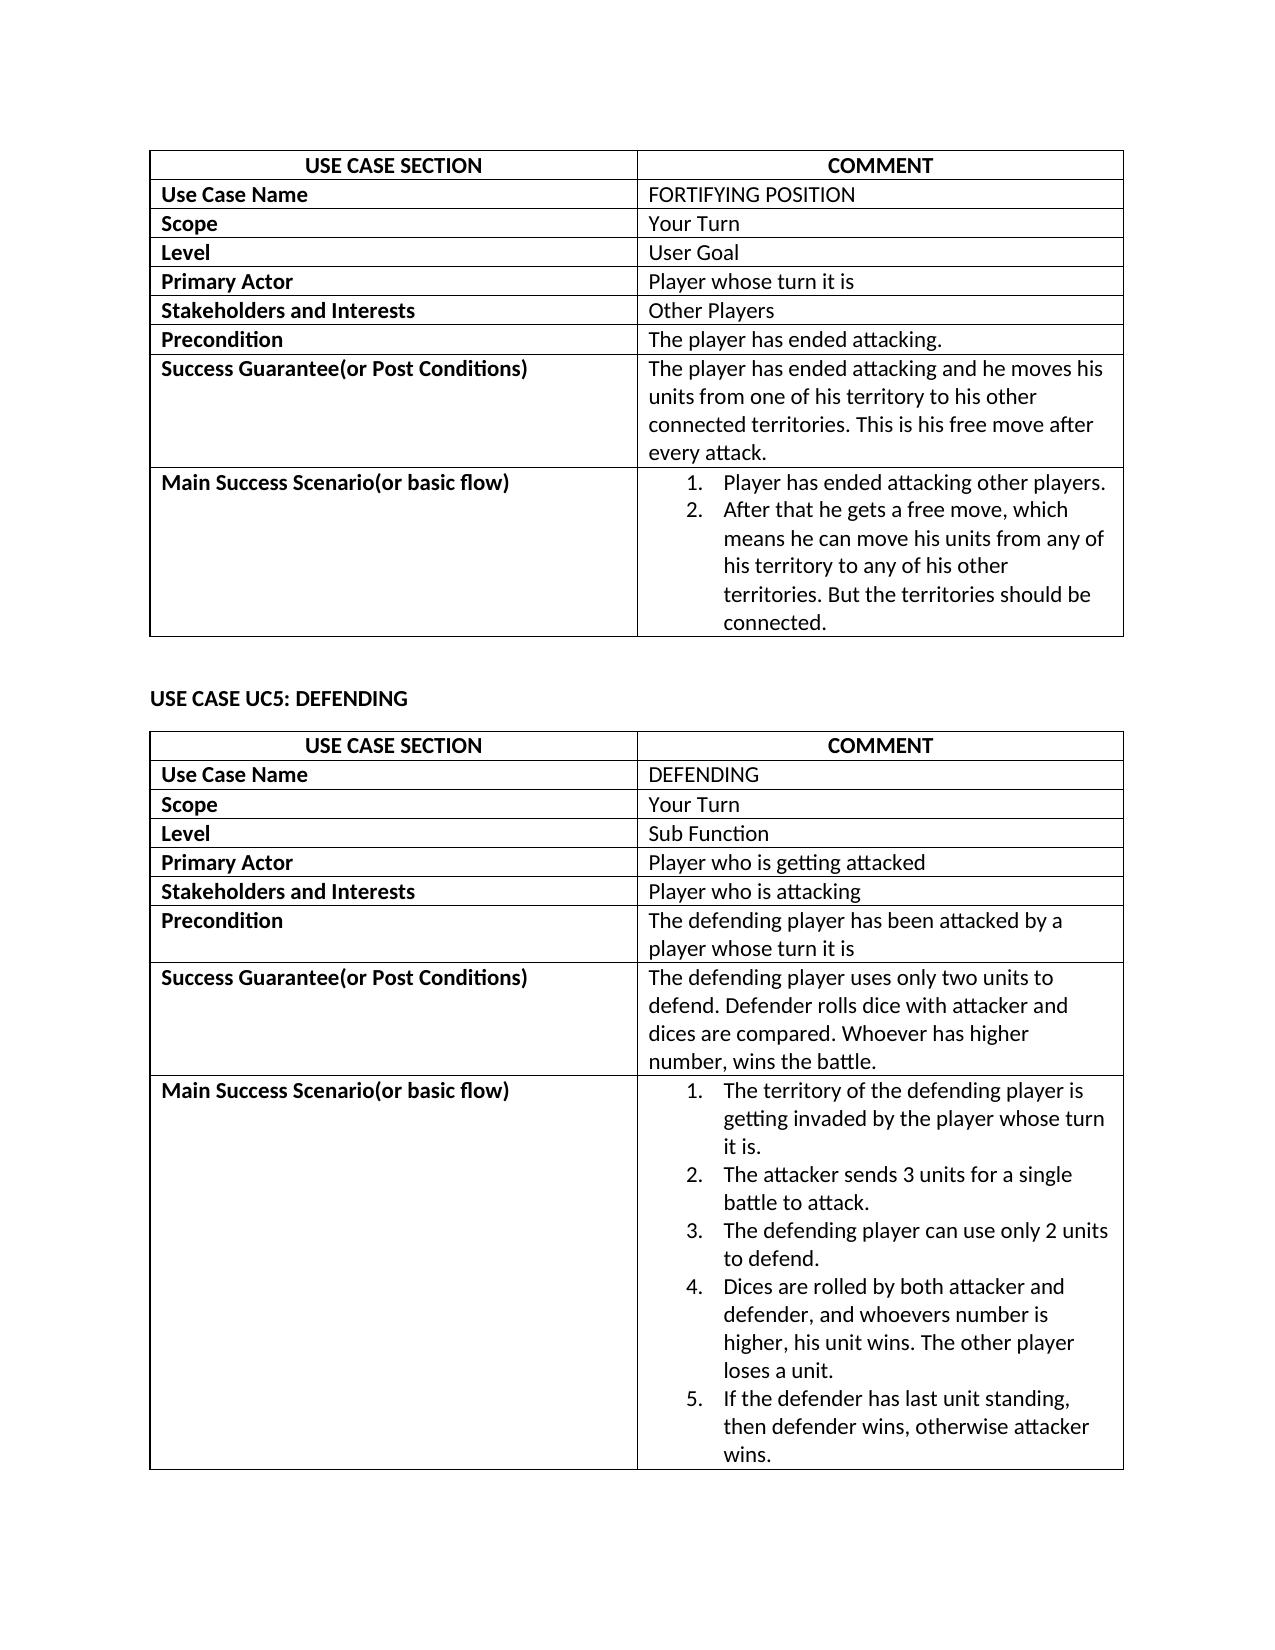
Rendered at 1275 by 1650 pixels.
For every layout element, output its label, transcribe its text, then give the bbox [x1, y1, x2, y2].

table_header USE CASE SECTION [151, 732, 637, 759]
table_cell The defending player has been attacked by a player whose turn it is [638, 906, 1123, 962]
table_cell Use Case Name [151, 761, 637, 789]
table_cell Player whose turn it is [638, 267, 1123, 295]
table_cell Scope [151, 209, 637, 237]
table_cell Success Guarantee(or Post Conditions) [151, 963, 637, 1075]
table_cell The player has ended attacking. [638, 325, 1123, 353]
table_cell Level [151, 238, 637, 266]
table_cell Your Turn [638, 790, 1123, 818]
table_cell Use Case Name [151, 180, 637, 208]
table_cell Precondition [151, 906, 637, 962]
table_cell The defending player uses only two units to defend. Defender rolls dice with attacker and dices are compared. Whoever has higher number, wins the battle. [638, 963, 1123, 1075]
table_cell Your Turn [638, 209, 1123, 237]
table_cell Sub Function [638, 819, 1123, 847]
table_header COMMENT [638, 732, 1123, 759]
table_cell Other Players [638, 296, 1123, 324]
table_cell Main Success Scenario(or basic flow) [151, 468, 637, 636]
table_cell User Goal [638, 238, 1123, 266]
table_cell The player has ended attacking and he moves his units from one of his territory to his other connected territories. This is his free move after every attack. [638, 355, 1123, 467]
table_cell DEFENDING [638, 761, 1123, 789]
table_cell Success Guarantee(or Post Conditions) [151, 355, 637, 467]
table_cell Player who is getting attacked [638, 848, 1123, 876]
table_cell Level [151, 819, 637, 847]
table_cell Player who is attacking [638, 877, 1123, 905]
table_header USE CASE SECTION [151, 151, 637, 179]
table_cell Scope [151, 790, 637, 818]
table_cell Player has ended attacking other players. After that he gets a free move, which means he can move his units from any of his territory to any of his other territories. But the territories should be connected. [638, 468, 1123, 636]
text USE CASE UC5: DEFENDING [150, 684, 1125, 712]
table_cell The territory of the defending player is getting invaded by the player whose turn it is. The attacker sends 3 units for a single battle to attack. The defending player can use only 2 units to defend. Dices are rolled by both attacker and defender, and whoevers number is higher, his unit wins. The other player loses a unit. If the defender has last unit standing, then defender wins, otherwise attacker wins. [638, 1076, 1123, 1468]
table_cell FORTIFYING POSITION [638, 180, 1123, 208]
table_cell Primary Actor [151, 267, 637, 295]
table_cell Stakeholders and Interests [151, 877, 637, 905]
table_cell Main Success Scenario(or basic flow) [151, 1076, 637, 1468]
table_cell Precondition [151, 325, 637, 353]
table_cell Primary Actor [151, 848, 637, 876]
table_header COMMENT [638, 151, 1123, 179]
table_cell Stakeholders and Interests [151, 296, 637, 324]
